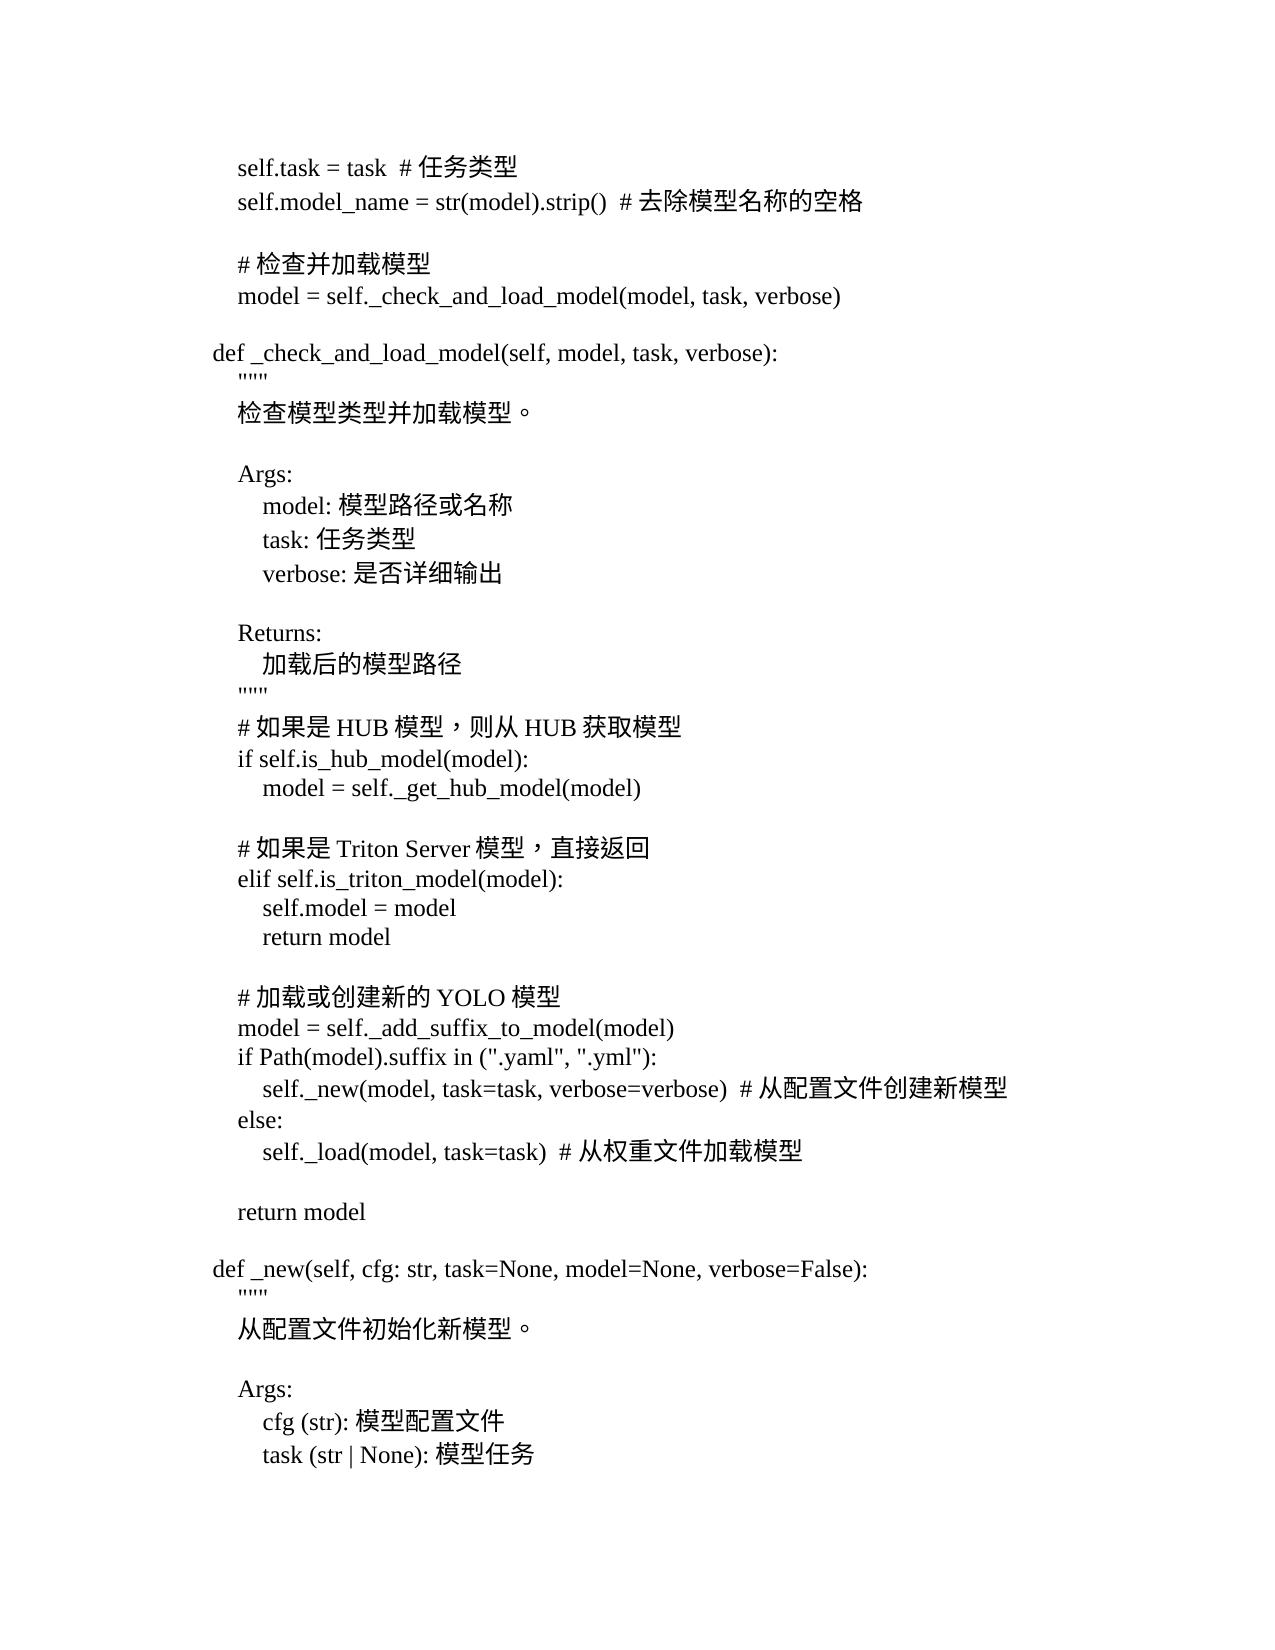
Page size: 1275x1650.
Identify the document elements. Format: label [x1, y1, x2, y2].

text [187, 150, 1087, 1471]
